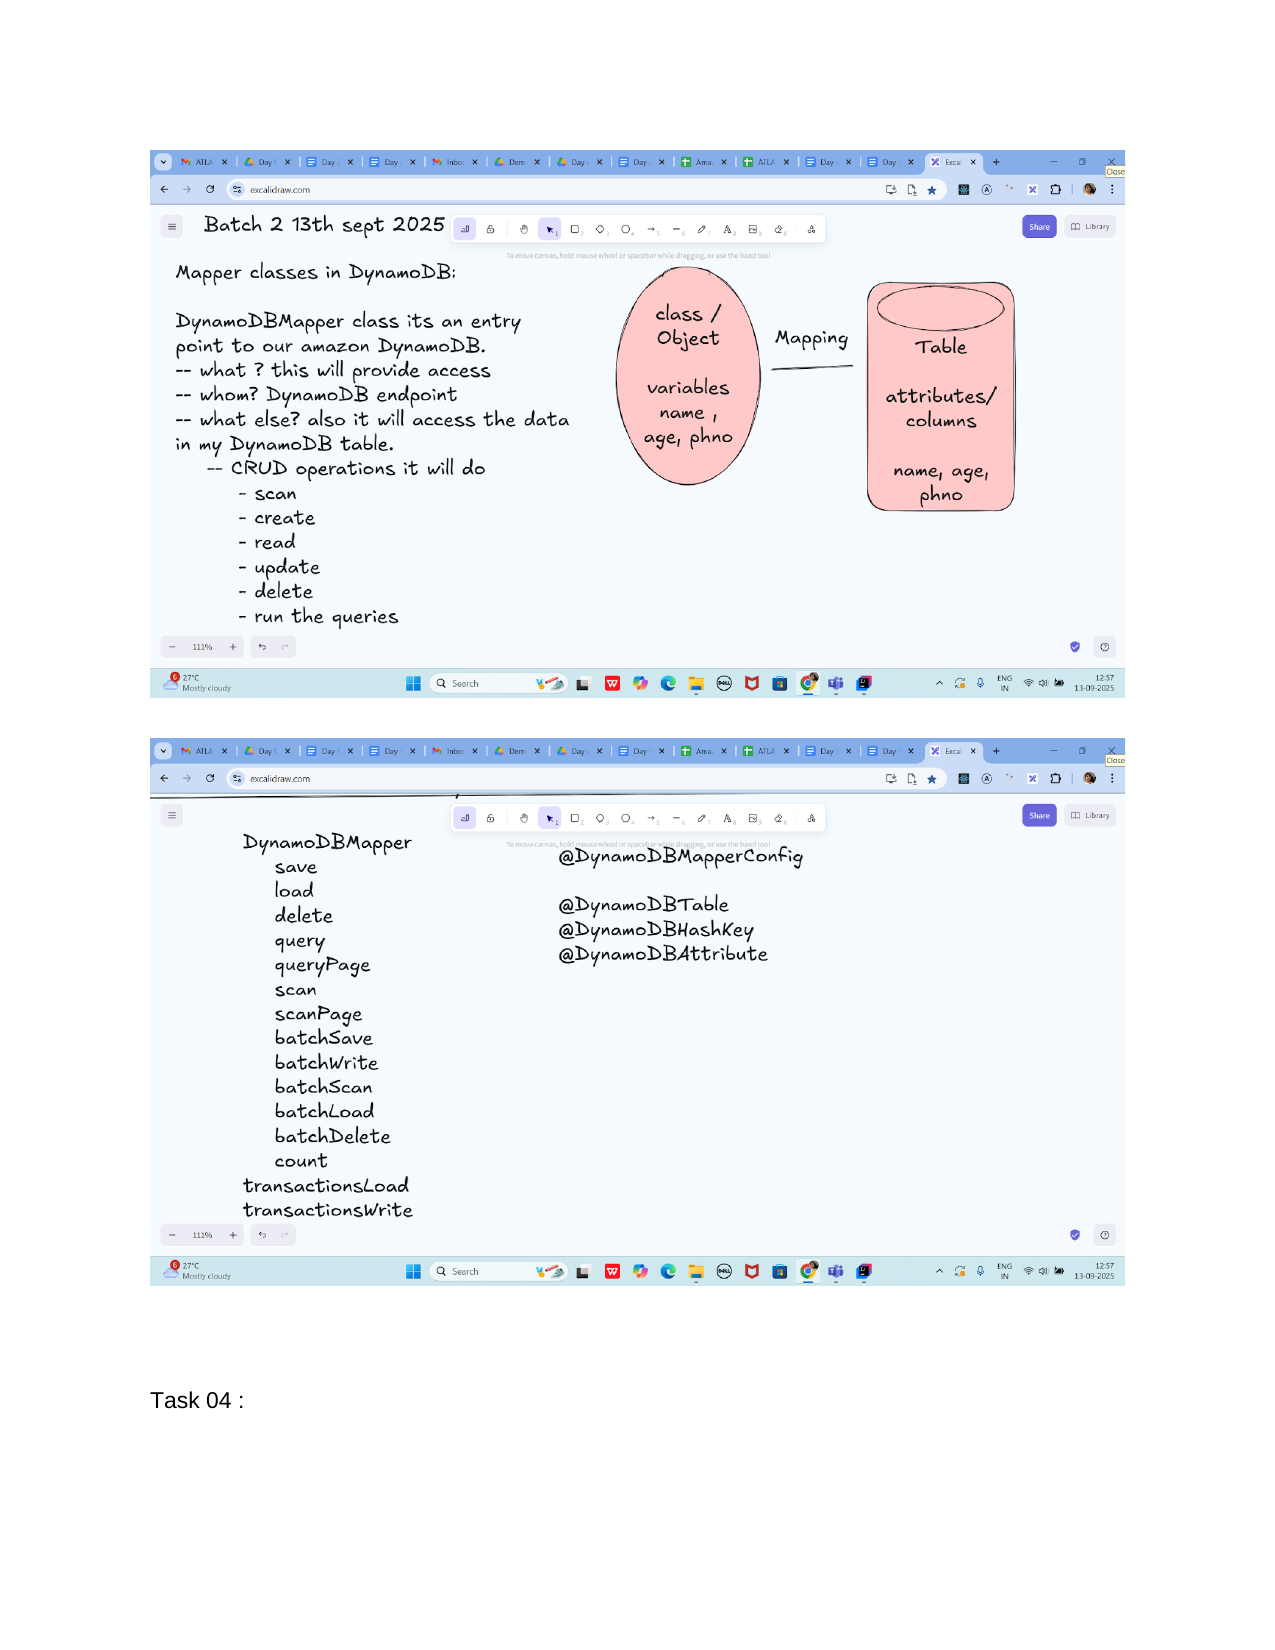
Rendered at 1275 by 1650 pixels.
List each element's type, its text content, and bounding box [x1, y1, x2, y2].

picture [150, 738, 1125, 1286]
text Task 04 : [150, 1387, 1125, 1413]
picture [150, 150, 1125, 698]
